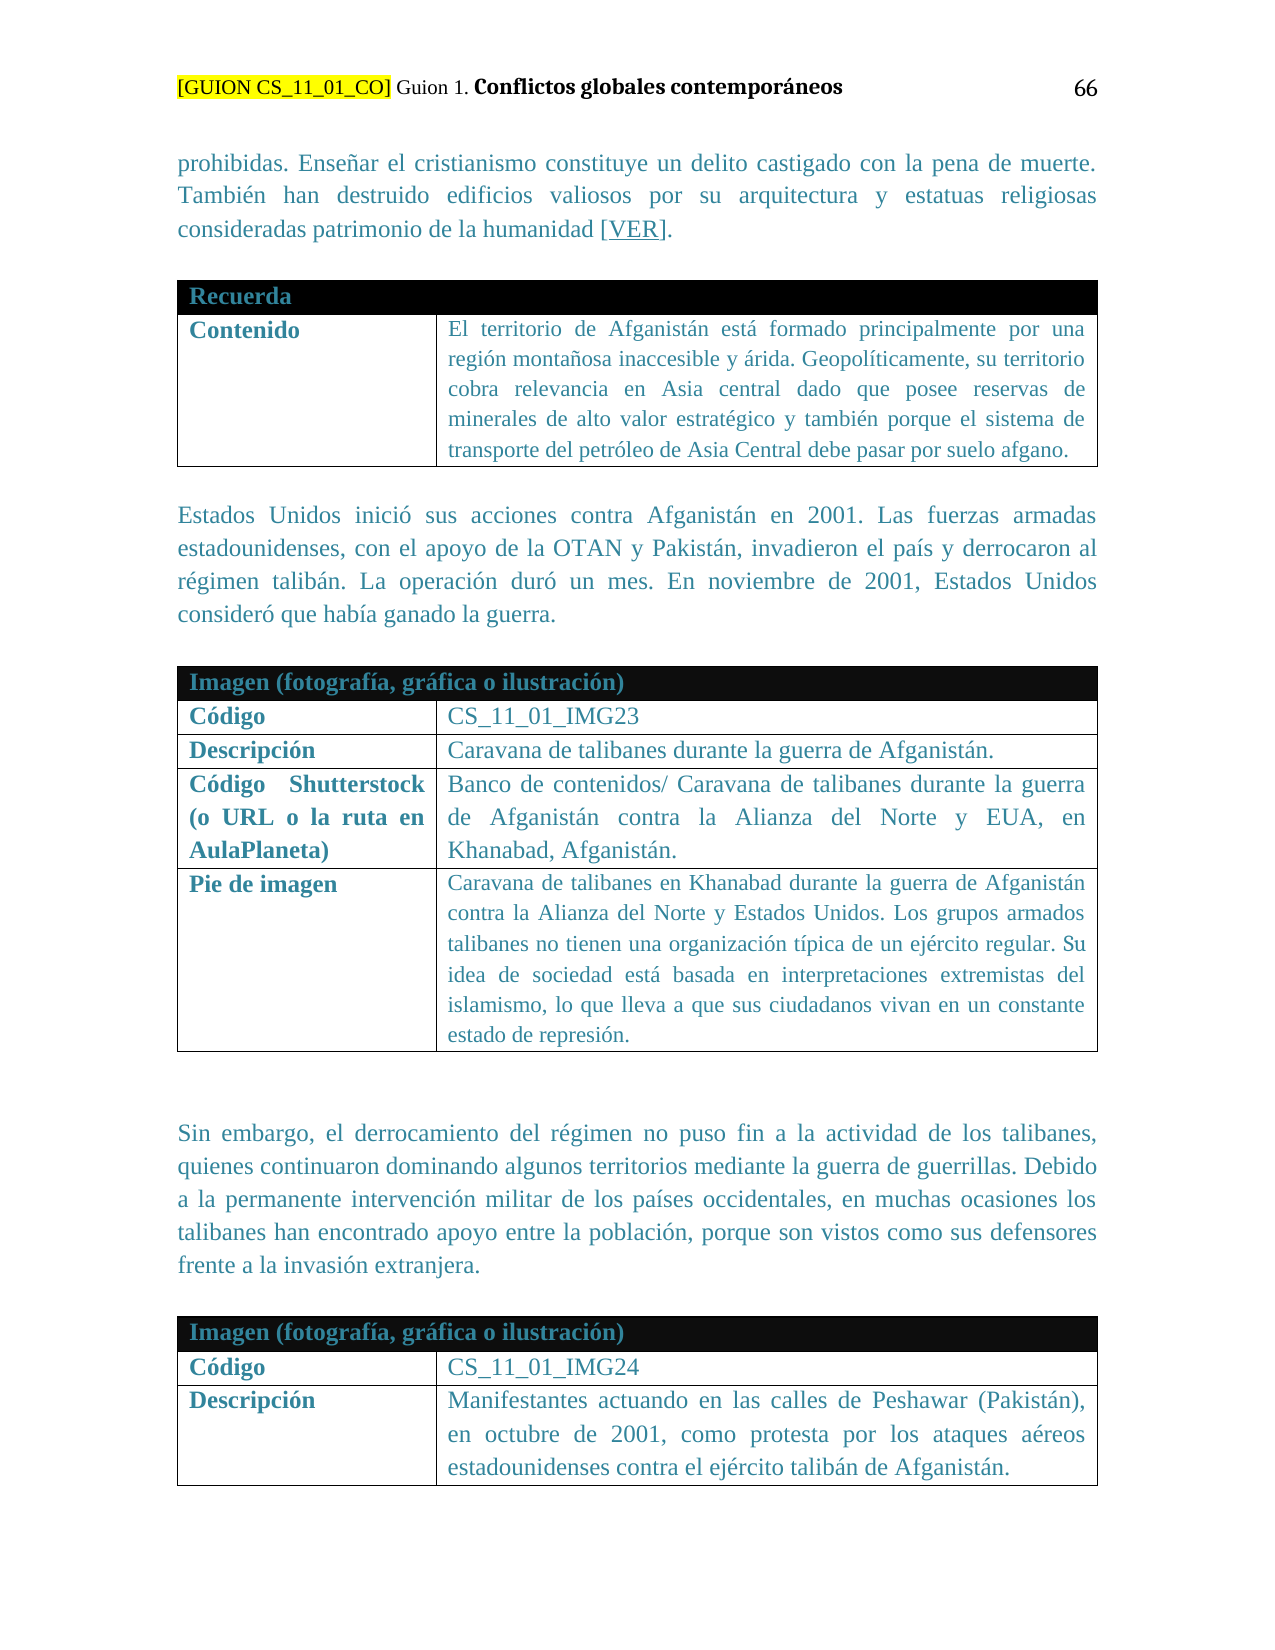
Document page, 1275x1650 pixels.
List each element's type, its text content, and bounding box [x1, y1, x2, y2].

table_cell CS_11_01_IMG23 [437, 701, 1097, 734]
table_cell Banco de contenidos/ Caravana de talibanes durante la guerra de Afganistán contra la Alianza del Norte y EUA, en Khanabad, Afganistán. [437, 769, 1097, 868]
table_cell Código [178, 701, 436, 734]
text Sin embargo, el derrocamiento del régimen no puso fin a la actividad de los talibanes, quienes continuaron dominando algunos territorios mediante la guerra de guerrillas. Debido a la permanente intervención militar de los países occidentales, en muchas ocasiones los talibanes han encontrado apoyo entre la población, porque son vistos como sus defensores frente a la invasión extranjera. [177, 1118, 1098, 1279]
table_cell El territorio de Afganistán está formado principalmente por una región montañosa inaccesible y árida. Geopolíticamente, su territorio cobra relevancia en Asia central dado que posee reservas de minerales de alto valor estratégico y también porque el sistema de transporte del petróleo de Asia Central debe pasar por suelo afgano. [437, 315, 1097, 466]
text Estados Unidos inició sus acciones contra Afganistán en 2001. Las fuerzas armadas estadounidenses, con el apoyo de la OTAN y Pakistán, invadieron el país y derrocaron al régimen talibán. La operación duró un mes. En noviembre de 2001, Estados Unidos consideró que había ganado la guerra. [177, 500, 1098, 628]
table_header Imagen (fotografía, gráfica o ilustración) [178, 667, 1097, 700]
table_cell Código Shutterstock (o URL o la ruta en AulaPlaneta) [178, 769, 436, 868]
table_cell Contenido [178, 315, 436, 466]
table_cell Descripción [178, 735, 436, 768]
table_header Imagen (fotografía, gráfica o ilustración) [178, 1318, 1097, 1351]
table_cell CS_11_01_IMG24 [437, 1352, 1097, 1384]
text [177, 148, 1098, 242]
table_cell Caravana de talibanes durante la guerra de Afganistán. [437, 735, 1097, 768]
table_header Recuerda [178, 281, 1097, 314]
table_cell Manifestantes actuando en las calles de Peshawar (Pakistán), en octubre de 2001, como protesta por los ataques aéreos estadounidenses contra el ejército talibán de Afganistán. [437, 1386, 1097, 1485]
table_cell Código [178, 1352, 436, 1384]
table_cell Pie de imagen [178, 869, 436, 1051]
table_cell Caravana de talibanes en Khanabad durante la guerra de Afganistán contra la Alianza del Norte y Estados Unidos. Los grupos armados talibanes no tienen una organización típica de un ejército regular. Su idea de sociedad está basada en interpretaciones extremistas del islamismo, lo que lleva a que sus ciudadanos vivan en un constante estado de represión. [437, 869, 1097, 1051]
table_cell Descripción [178, 1386, 436, 1485]
